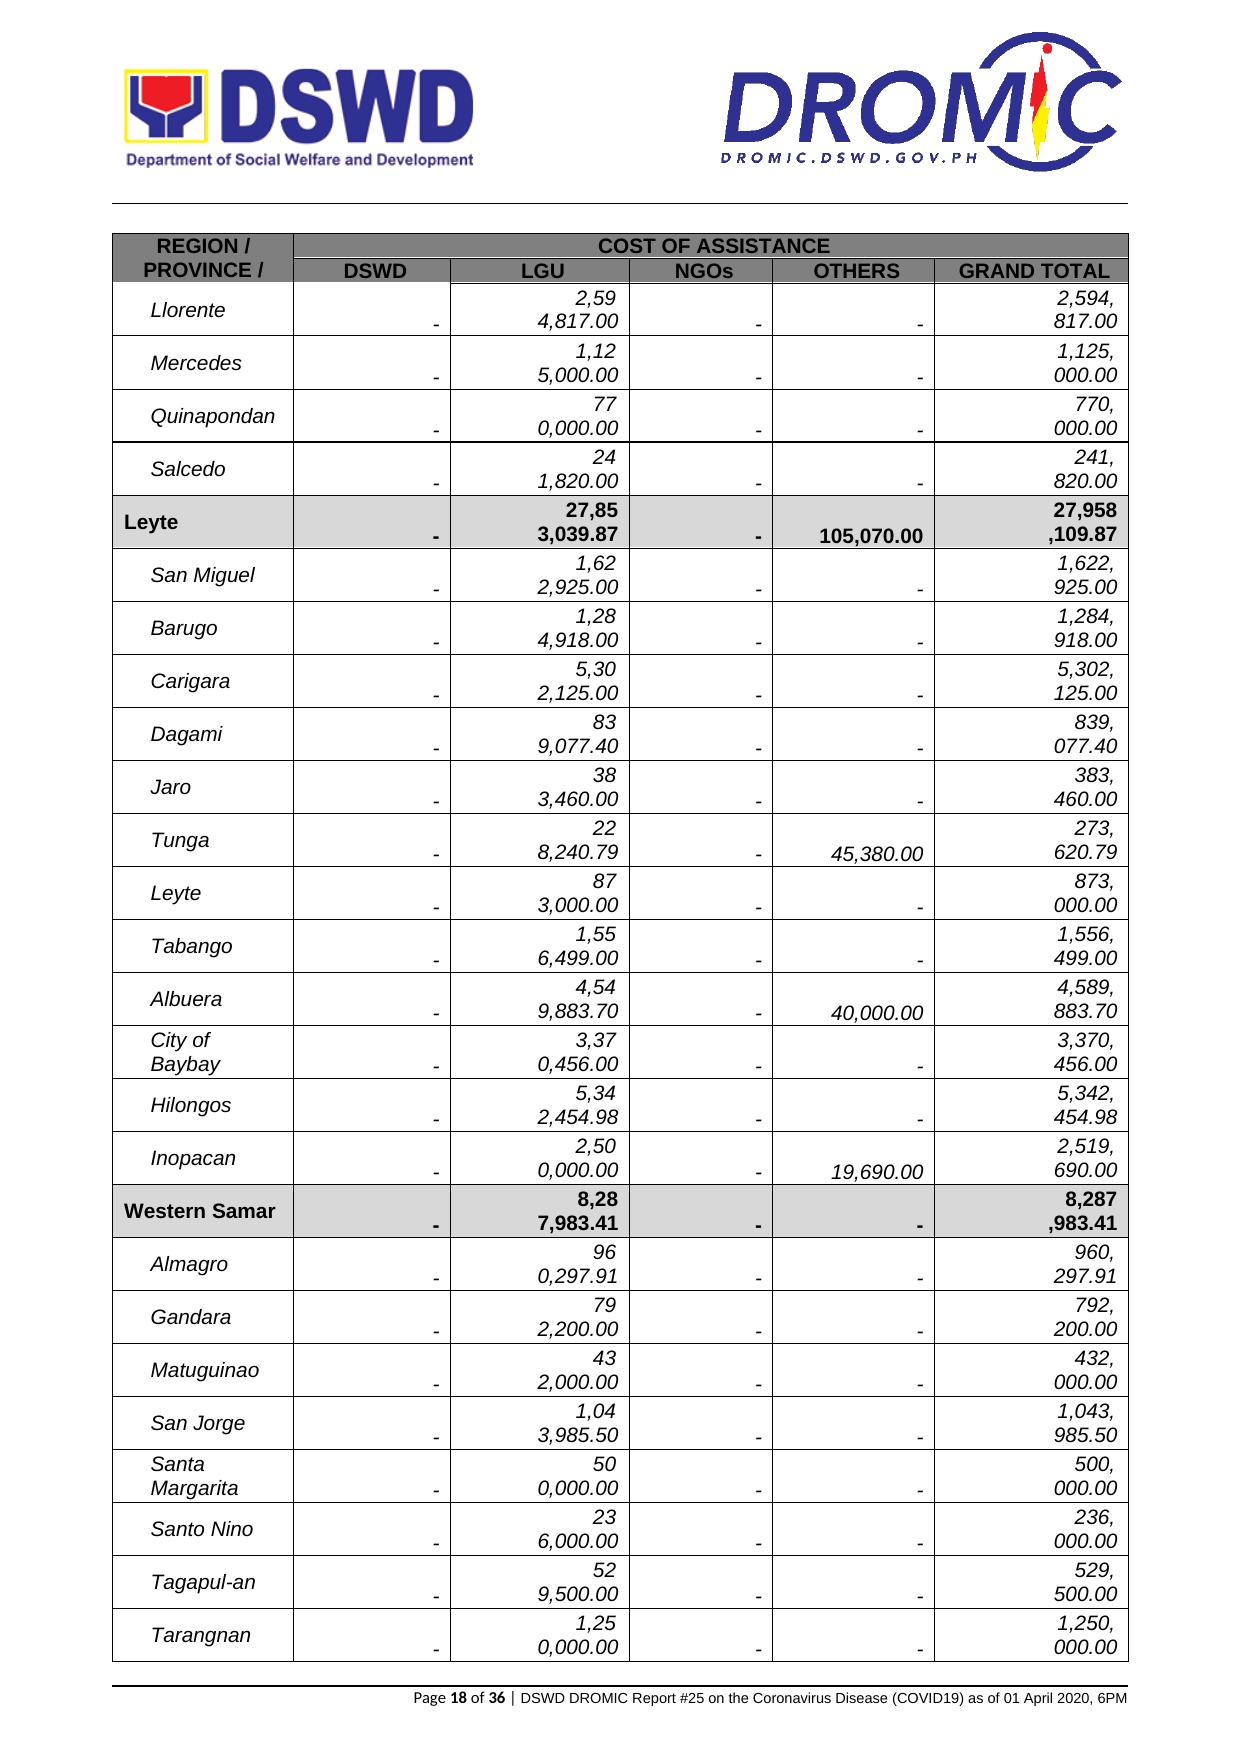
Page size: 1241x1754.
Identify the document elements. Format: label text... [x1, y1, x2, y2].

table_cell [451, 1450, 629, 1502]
table_cell GRAND TOTAL [935, 259, 1128, 282]
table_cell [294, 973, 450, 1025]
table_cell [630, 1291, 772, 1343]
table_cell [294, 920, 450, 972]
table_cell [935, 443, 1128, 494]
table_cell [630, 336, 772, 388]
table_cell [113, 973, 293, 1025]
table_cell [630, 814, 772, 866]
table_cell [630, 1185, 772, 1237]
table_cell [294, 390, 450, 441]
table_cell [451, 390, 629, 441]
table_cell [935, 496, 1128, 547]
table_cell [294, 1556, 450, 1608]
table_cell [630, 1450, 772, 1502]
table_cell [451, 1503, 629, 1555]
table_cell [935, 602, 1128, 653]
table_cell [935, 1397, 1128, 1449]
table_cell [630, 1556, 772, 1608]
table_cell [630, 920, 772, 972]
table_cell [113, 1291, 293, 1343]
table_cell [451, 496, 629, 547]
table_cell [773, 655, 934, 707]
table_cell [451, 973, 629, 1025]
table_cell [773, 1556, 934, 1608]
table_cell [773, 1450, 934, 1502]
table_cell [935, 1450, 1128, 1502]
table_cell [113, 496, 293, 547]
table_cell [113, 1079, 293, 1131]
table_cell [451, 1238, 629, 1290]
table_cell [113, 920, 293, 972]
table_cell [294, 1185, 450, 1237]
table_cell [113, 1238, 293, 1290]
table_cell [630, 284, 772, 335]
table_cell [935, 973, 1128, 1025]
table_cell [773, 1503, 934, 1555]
table_cell OTHERS [773, 259, 934, 282]
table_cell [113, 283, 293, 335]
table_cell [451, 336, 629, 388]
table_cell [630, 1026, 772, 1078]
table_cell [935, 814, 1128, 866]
table_cell NGOs [630, 259, 772, 282]
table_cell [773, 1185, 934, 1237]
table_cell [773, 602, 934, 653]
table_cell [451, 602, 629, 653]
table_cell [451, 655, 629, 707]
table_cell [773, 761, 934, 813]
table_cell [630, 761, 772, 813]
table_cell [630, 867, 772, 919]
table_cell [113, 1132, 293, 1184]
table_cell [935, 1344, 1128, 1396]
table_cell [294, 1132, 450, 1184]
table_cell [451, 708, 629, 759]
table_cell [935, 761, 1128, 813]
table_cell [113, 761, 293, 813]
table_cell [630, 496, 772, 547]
table_cell LGU [451, 259, 629, 282]
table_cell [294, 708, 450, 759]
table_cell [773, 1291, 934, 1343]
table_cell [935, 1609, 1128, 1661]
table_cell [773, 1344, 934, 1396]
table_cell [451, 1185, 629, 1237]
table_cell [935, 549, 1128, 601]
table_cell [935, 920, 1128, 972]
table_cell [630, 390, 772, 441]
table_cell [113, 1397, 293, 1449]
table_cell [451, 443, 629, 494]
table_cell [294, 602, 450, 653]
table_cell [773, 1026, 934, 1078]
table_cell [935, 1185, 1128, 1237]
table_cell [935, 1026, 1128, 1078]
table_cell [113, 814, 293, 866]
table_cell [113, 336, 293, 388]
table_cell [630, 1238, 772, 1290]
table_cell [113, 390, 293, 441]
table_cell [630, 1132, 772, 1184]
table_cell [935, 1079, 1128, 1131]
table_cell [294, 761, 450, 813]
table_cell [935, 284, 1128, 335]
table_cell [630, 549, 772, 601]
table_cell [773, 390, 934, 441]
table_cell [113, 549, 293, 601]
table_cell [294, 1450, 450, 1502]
picture [112, 65, 487, 173]
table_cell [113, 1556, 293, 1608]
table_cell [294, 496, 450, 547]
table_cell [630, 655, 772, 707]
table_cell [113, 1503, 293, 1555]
picture [676, 31, 1162, 172]
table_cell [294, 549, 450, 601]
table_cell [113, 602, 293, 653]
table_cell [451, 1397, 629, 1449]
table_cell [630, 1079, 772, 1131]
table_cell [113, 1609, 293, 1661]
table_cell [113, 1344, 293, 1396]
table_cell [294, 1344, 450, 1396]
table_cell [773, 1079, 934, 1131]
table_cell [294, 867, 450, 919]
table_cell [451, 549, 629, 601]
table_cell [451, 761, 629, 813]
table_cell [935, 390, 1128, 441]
table_header COST OF ASSISTANCE [294, 234, 1128, 257]
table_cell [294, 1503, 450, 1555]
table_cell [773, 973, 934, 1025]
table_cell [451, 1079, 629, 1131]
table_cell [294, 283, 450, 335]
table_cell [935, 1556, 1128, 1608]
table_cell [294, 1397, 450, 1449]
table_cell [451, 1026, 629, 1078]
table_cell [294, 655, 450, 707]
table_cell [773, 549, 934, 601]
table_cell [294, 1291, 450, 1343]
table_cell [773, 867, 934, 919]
table_header REGION / PROVINCE / MUNICIPALITY [113, 234, 293, 282]
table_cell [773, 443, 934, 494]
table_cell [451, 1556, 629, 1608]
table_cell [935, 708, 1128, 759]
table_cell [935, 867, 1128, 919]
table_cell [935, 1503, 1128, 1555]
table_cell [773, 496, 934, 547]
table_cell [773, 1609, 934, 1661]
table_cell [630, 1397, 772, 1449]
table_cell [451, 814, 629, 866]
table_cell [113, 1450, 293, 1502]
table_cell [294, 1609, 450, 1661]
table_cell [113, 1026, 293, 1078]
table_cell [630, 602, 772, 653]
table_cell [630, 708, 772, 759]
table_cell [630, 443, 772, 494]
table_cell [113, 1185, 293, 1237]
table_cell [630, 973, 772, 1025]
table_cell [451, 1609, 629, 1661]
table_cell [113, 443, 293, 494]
table_cell DSWD [294, 259, 450, 282]
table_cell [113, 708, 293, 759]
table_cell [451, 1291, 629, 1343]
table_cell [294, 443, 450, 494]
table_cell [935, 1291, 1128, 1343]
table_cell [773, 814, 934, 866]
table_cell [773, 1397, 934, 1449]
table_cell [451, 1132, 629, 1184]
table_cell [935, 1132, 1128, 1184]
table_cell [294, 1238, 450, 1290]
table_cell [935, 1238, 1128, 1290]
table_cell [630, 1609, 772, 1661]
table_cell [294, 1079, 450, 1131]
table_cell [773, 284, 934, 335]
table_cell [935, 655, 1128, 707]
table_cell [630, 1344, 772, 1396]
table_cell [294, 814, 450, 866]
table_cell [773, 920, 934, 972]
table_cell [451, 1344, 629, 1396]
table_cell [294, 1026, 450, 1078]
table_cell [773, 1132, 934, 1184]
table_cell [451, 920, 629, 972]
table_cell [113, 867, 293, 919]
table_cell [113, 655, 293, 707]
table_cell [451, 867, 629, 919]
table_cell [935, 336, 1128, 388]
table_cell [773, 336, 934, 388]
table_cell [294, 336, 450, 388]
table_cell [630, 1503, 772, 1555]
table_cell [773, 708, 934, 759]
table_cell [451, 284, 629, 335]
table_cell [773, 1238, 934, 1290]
